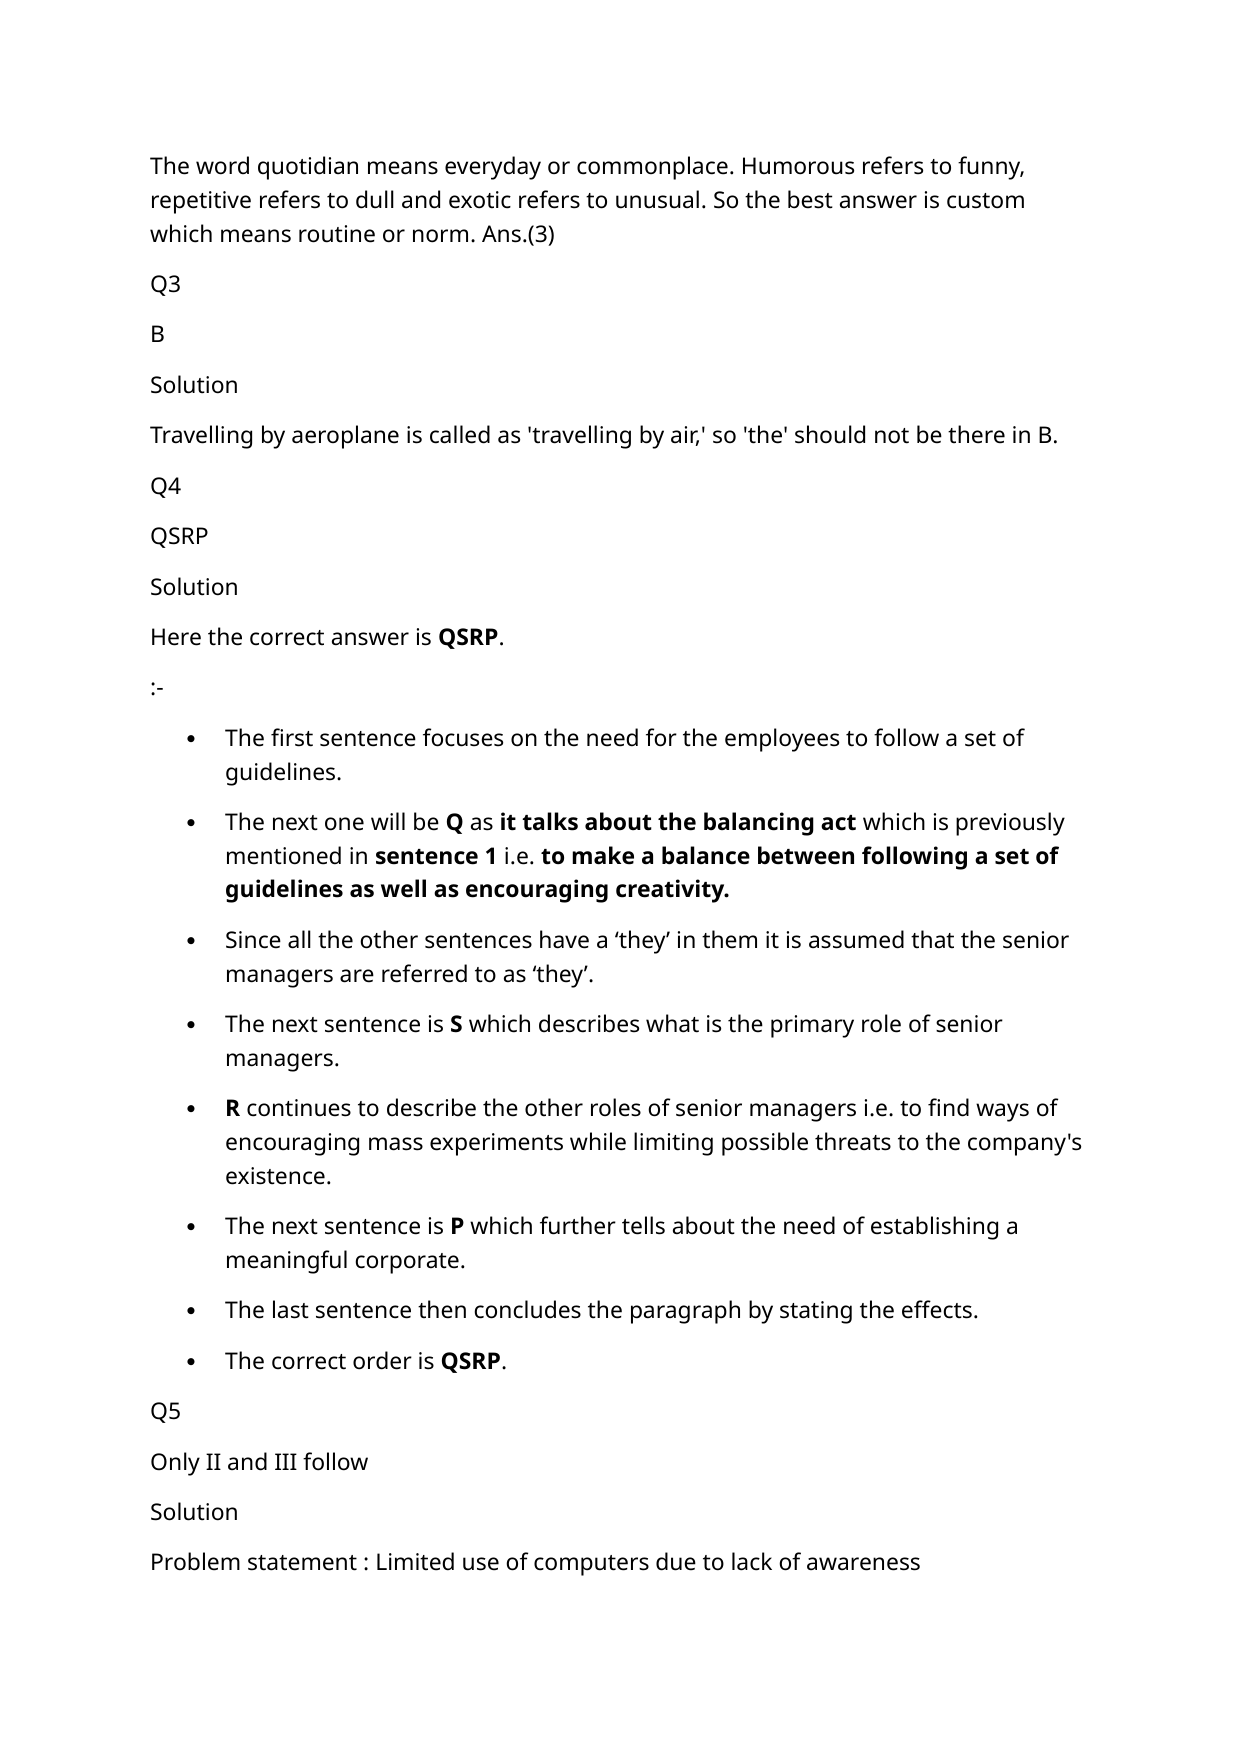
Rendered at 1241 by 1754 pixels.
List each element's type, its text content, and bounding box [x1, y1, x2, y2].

list The correct order is QSRP. [187, 1344, 1090, 1376]
text Travelling by aeroplane is called as 'travelling by air,' so 'the' should not be there in B. [150, 419, 1090, 450]
list The next sentence is S which describes what is the primary role of senior managers. [187, 1008, 1090, 1073]
text Solution [150, 369, 1090, 400]
text :- [150, 671, 1090, 702]
list The next sentence is P which further tells about the need of establishing a meaningful corporate. [187, 1210, 1090, 1275]
text Here the correct answer is QSRP. [150, 621, 1090, 652]
text Q4 [150, 469, 1090, 501]
text Q3 [150, 268, 1090, 299]
list The first sentence focuses on the need for the employees to follow a set of guidelines. [187, 722, 1090, 787]
list Since all the other sentences have a ‘they’ in them it is assumed that the senior managers are referred to as ‘they’. [187, 924, 1090, 989]
list The last sentence then concludes the paragraph by stating the effects. [187, 1294, 1090, 1325]
text The word quotidian means everyday or commonplace. Humorous refers to funny, repetitive refers to dull and exotic refers to unusual. So the best answer is custom which means routine or norm. Ans.(3) [150, 150, 1090, 249]
list The next one will be Q as it talks about the balancing act which is previously mentioned in sentence 1 i.e. to make a balance between following a set of guidelines as well as encouraging creativity. [187, 806, 1090, 904]
text B [150, 318, 1090, 349]
text Solution [150, 570, 1090, 602]
text QSRP [150, 520, 1090, 551]
text Only II and III follow [150, 1445, 1090, 1477]
text Q5 [150, 1395, 1090, 1426]
text Problem statement : Limited use of computers due to lack of awareness [150, 1546, 1090, 1577]
list R continues to describe the other roles of senior managers i.e. to find ways of encouraging mass experiments while limiting possible threats to the company's existence. [187, 1092, 1090, 1191]
text Solution [150, 1496, 1090, 1527]
